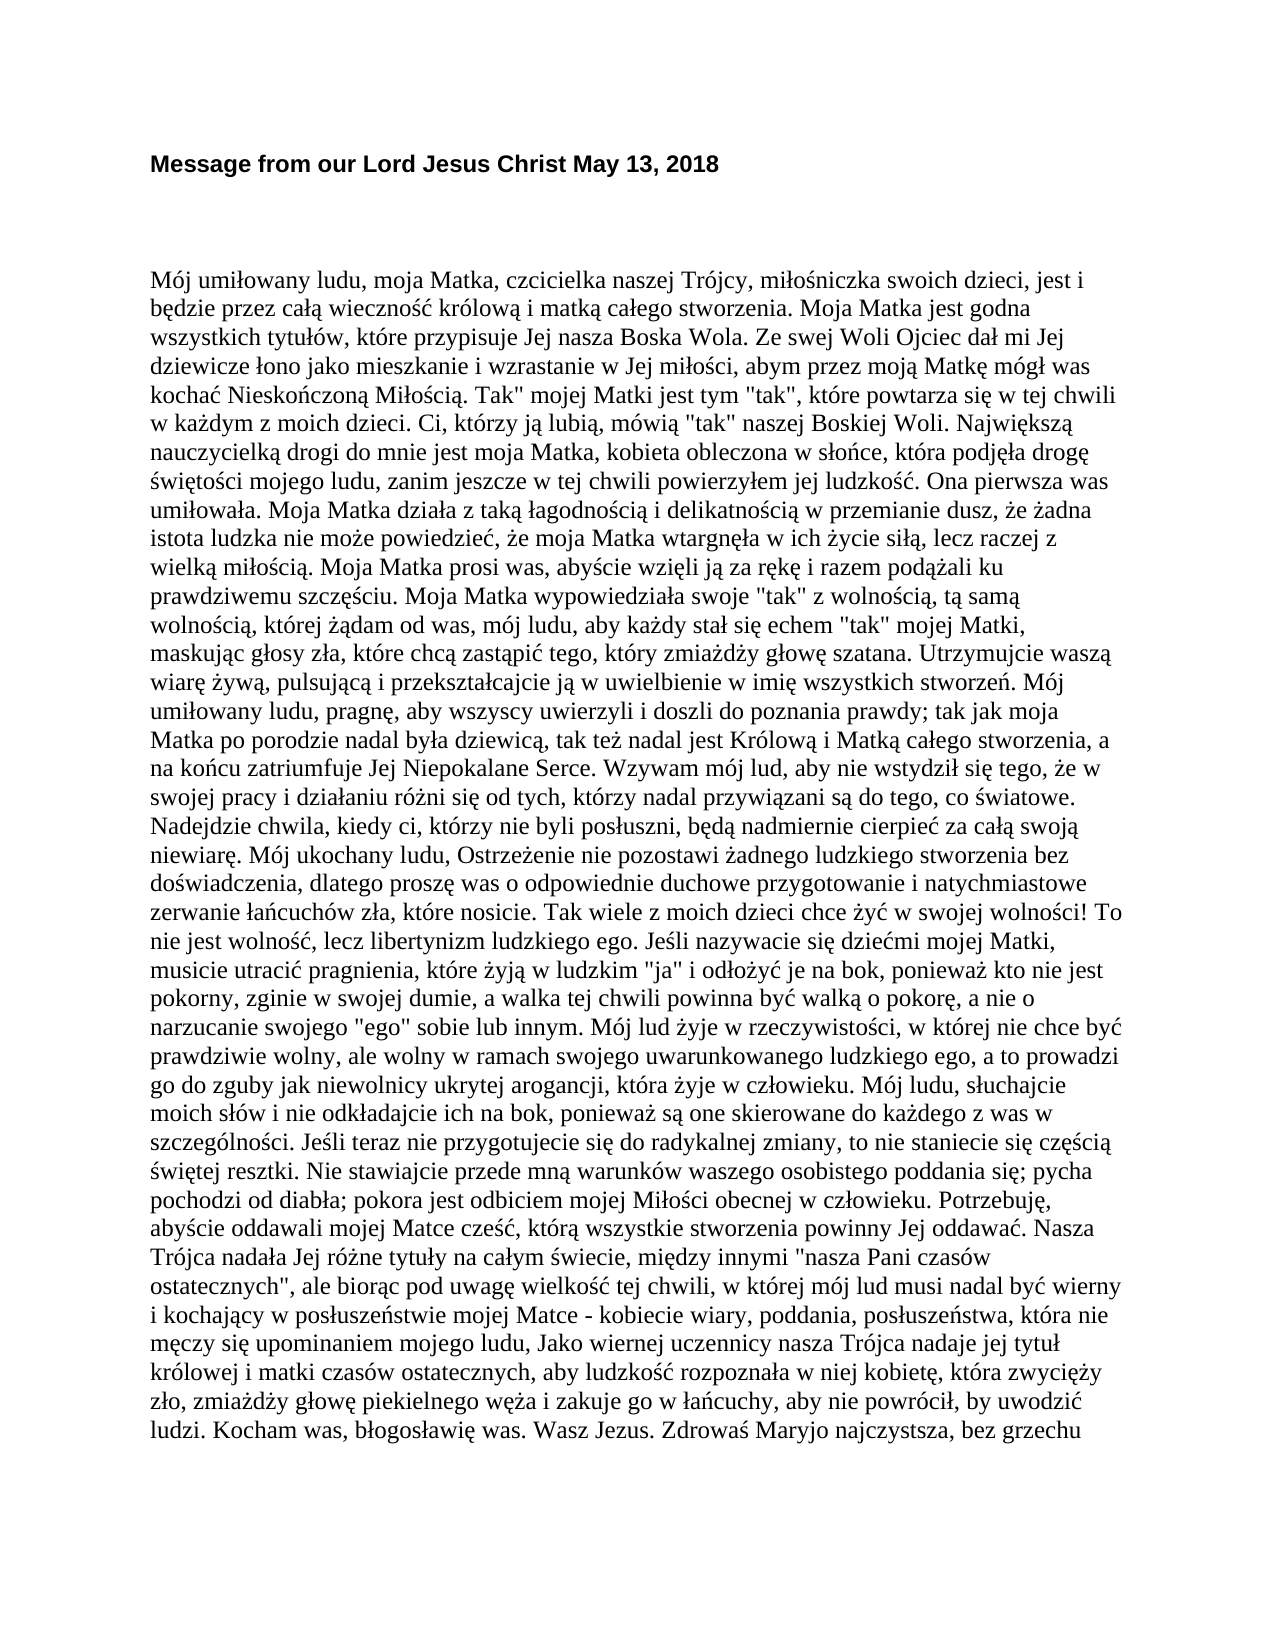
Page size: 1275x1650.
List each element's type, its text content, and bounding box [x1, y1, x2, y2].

text Message from our Lord Jesus Christ May 13, 2018 [150, 150, 1125, 178]
